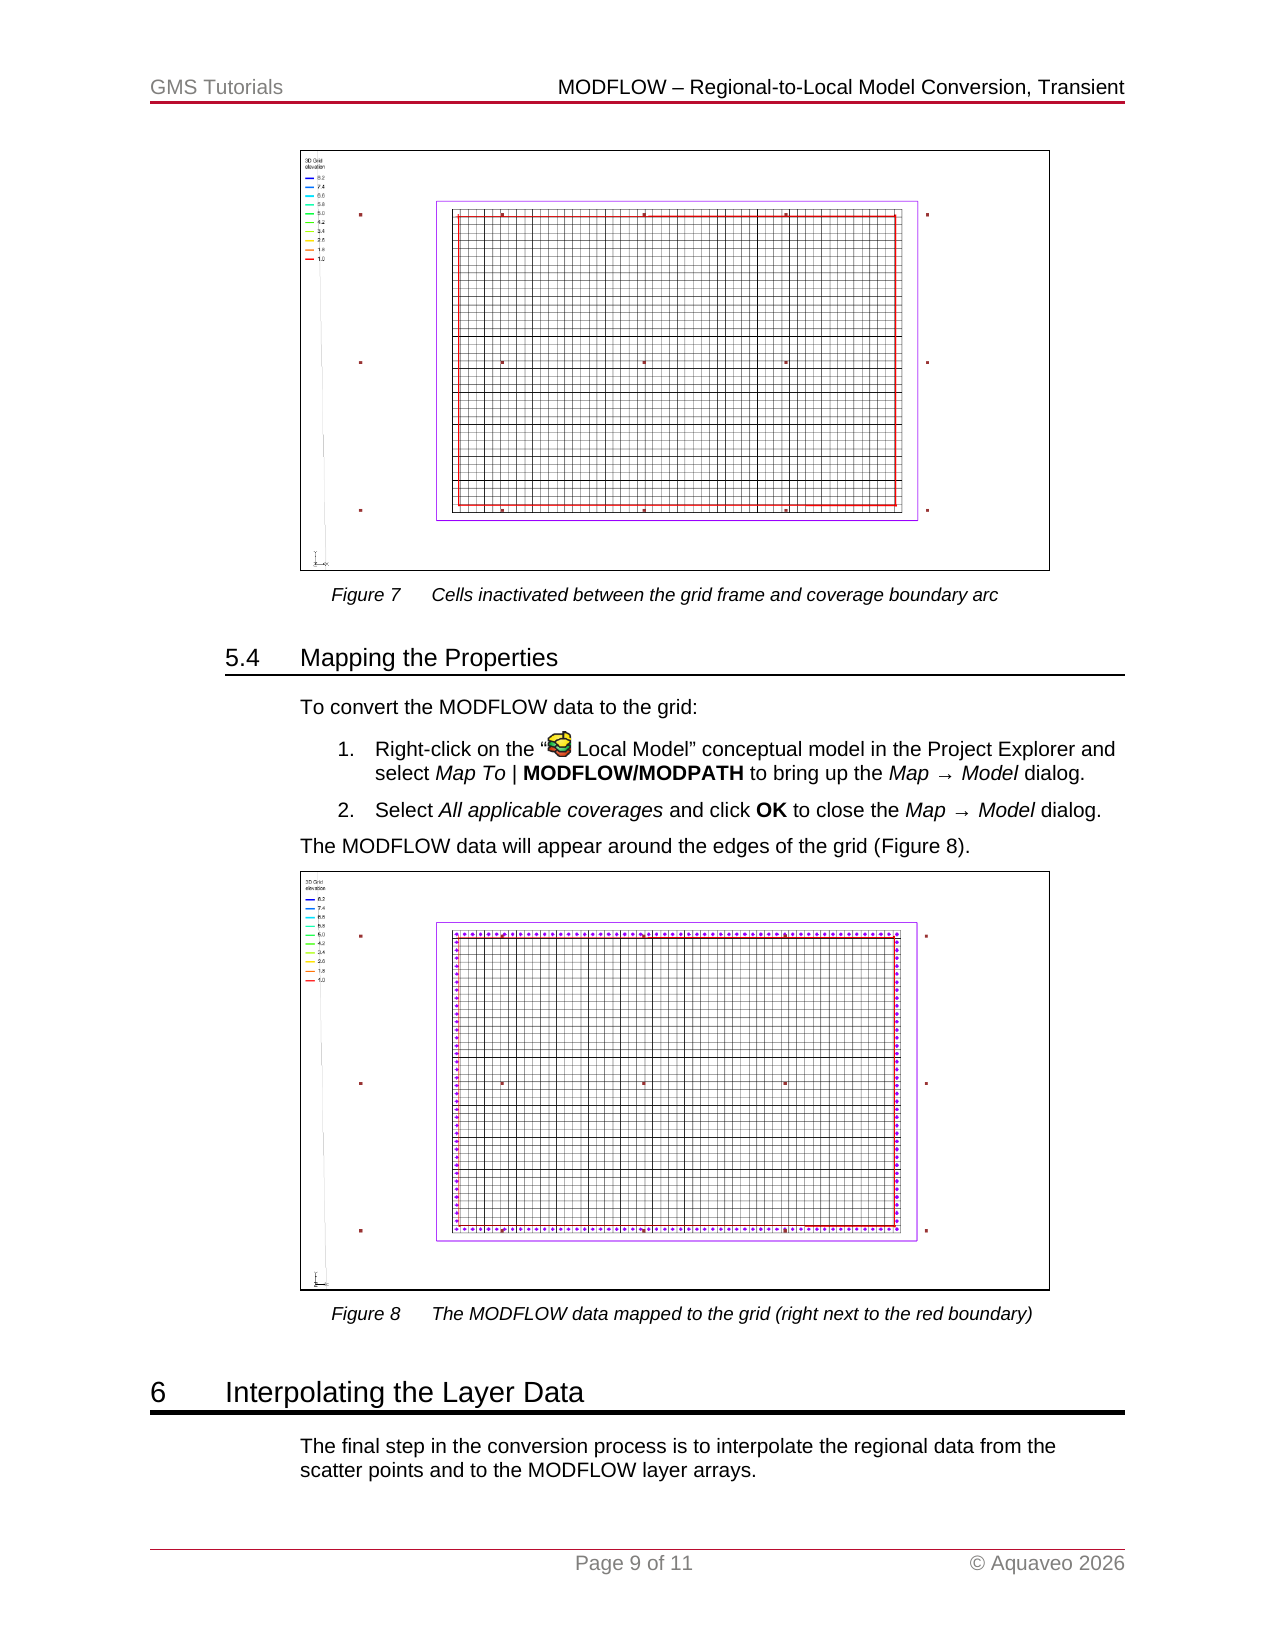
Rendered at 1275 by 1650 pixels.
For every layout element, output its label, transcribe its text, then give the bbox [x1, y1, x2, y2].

text The MODFLOW data will appear around the edges of the grid (Figure 8). [225, 834, 1125, 858]
text To convert the MODFLOW data to the grid: [225, 695, 1125, 719]
text Figure 7 Cells inactivated between the grid frame and coverage boundary arc [300, 584, 1125, 606]
text Figure 8 The MODFLOW data mapped to the grid (right next to the red boundary) [300, 1303, 1125, 1325]
subtitle Mapping the Properties [225, 643, 1125, 674]
subtitle Interpolating the Layer Data [150, 1375, 1125, 1410]
list Right-click on the “ Local Model” conceptual model in the Project Explorer and select Map To | MODFLOW/MODPATH to bring up the Map → Model dialog. [337, 731, 1125, 785]
list Select All applicable coverages and click OK to close the Map → Model dialog. [337, 798, 1125, 822]
picture [547, 731, 572, 757]
picture [301, 151, 1049, 570]
picture [301, 872, 1049, 1289]
text The final step in the conversion process is to interpolate the regional data from the scatter points and to the MODFLOW layer arrays. [300, 1434, 1125, 1482]
